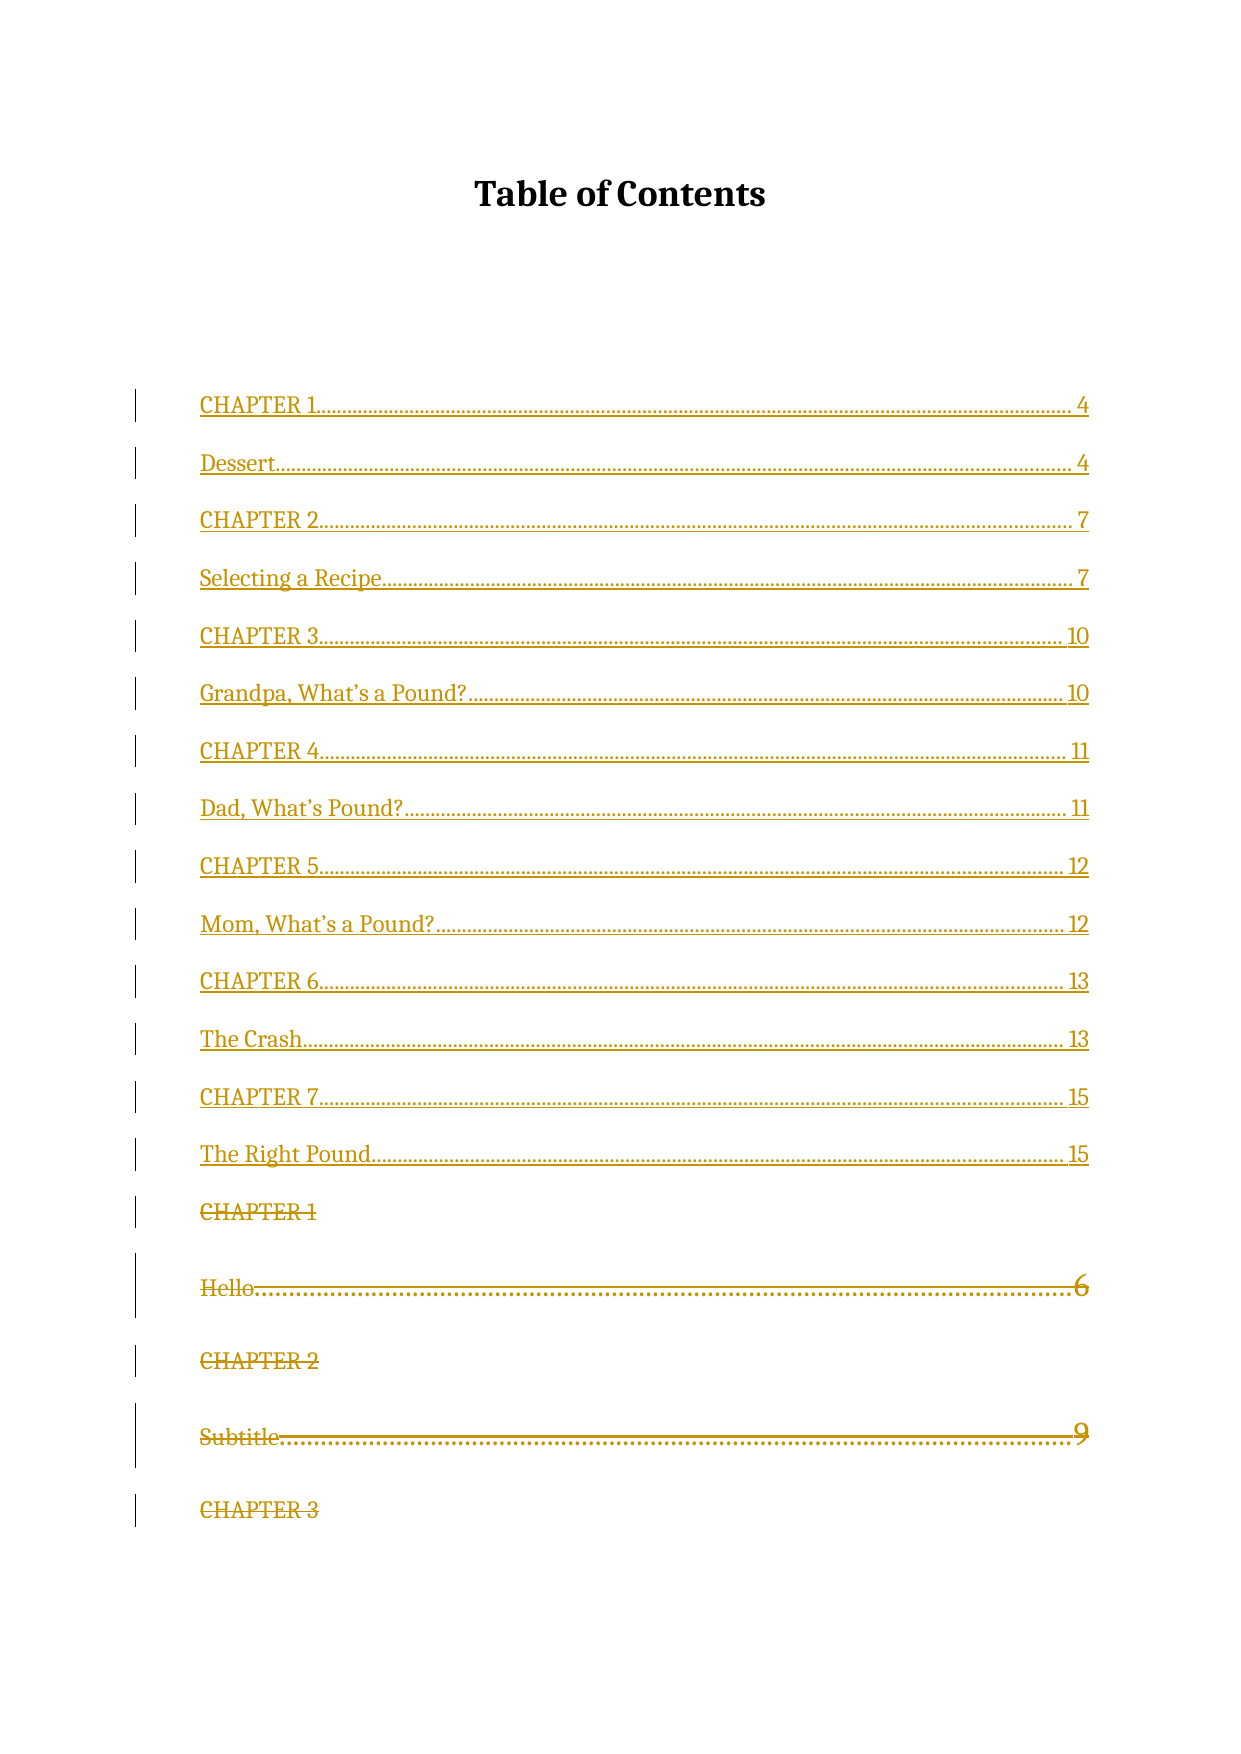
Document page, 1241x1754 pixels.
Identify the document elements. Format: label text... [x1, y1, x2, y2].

text Table of Contents [150, 162, 1090, 227]
